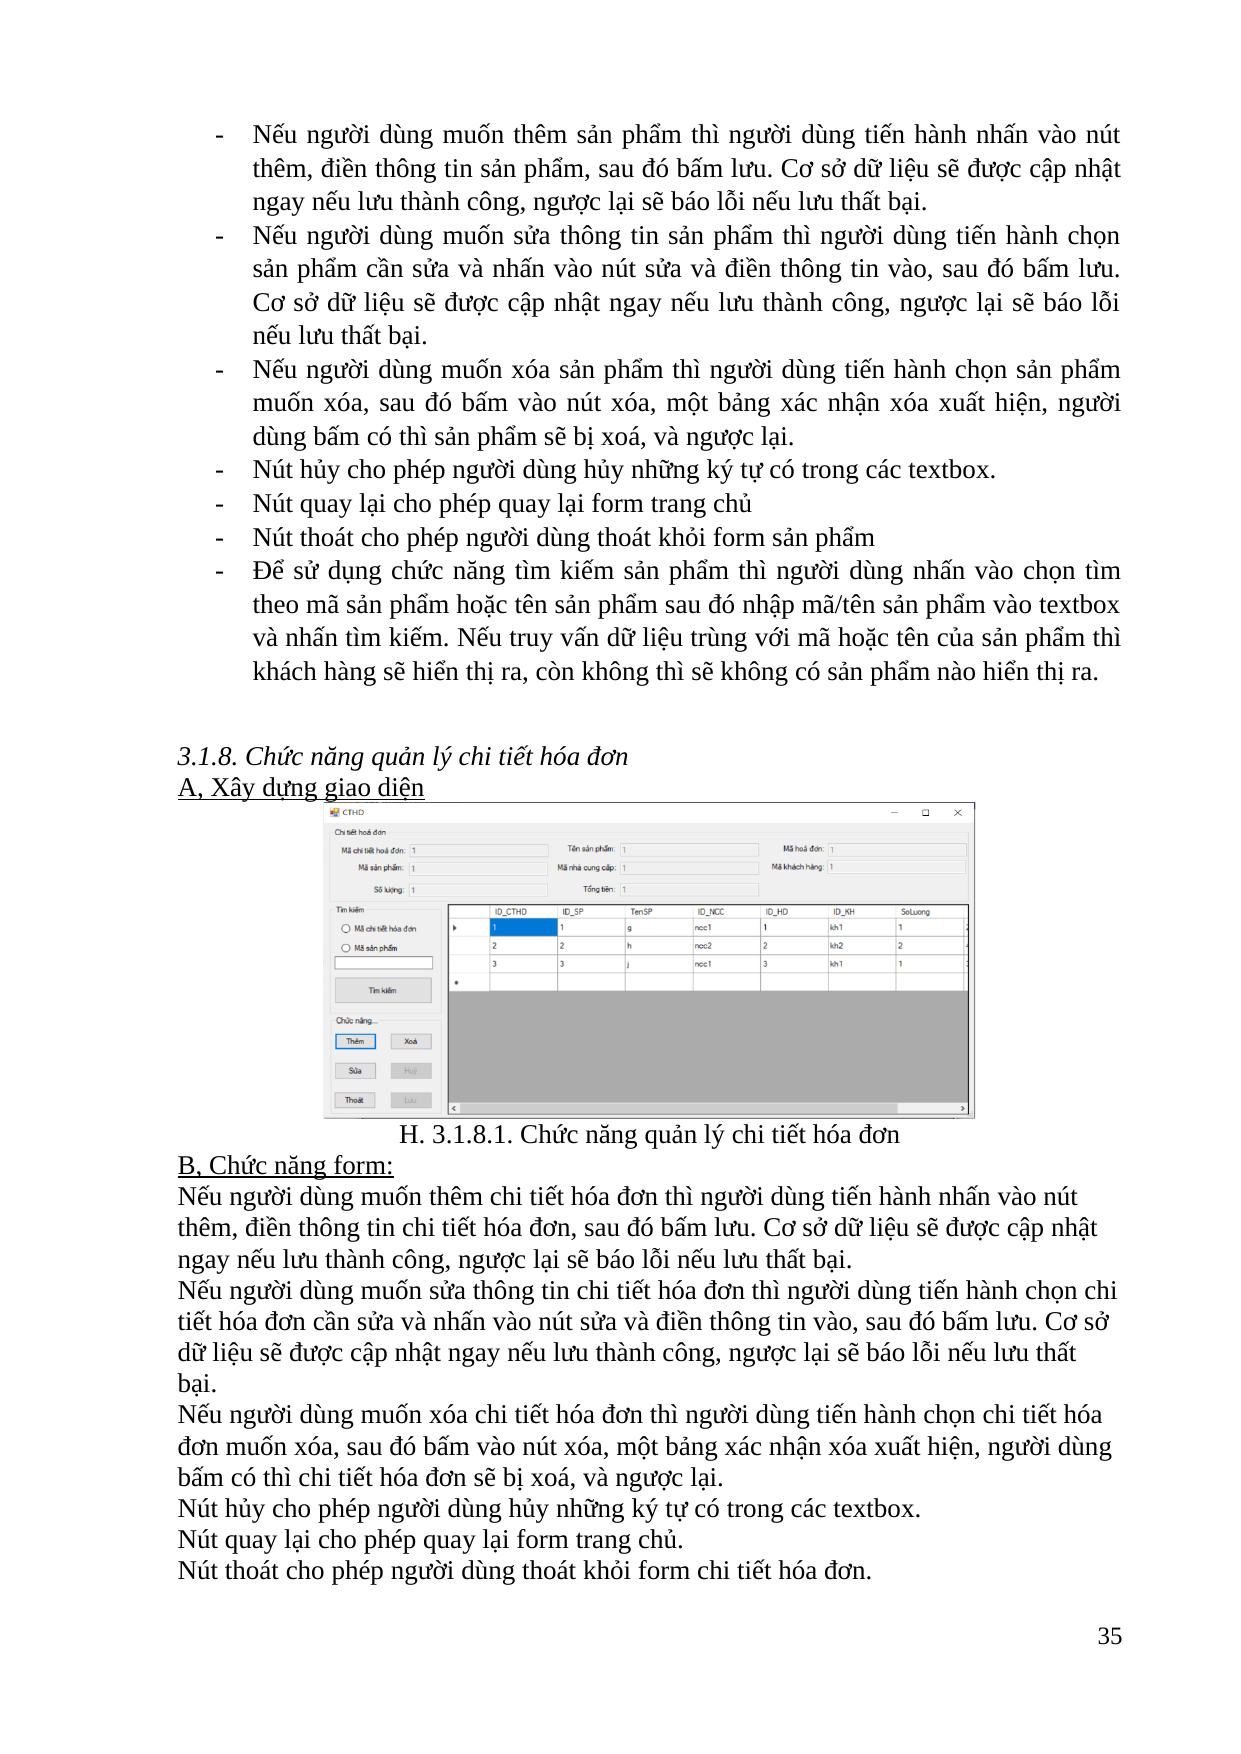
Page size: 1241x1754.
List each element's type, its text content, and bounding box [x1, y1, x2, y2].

picture [323, 802, 976, 1119]
text H. 3.1.8.1. Chức năng quản lý chi tiết hóa đơn [177, 1118, 1122, 1149]
list Nút quay lại cho phép quay lại form trang chủ [215, 487, 1122, 518]
list Nếu người dùng muốn sửa thông tin sản phẩm thì người dùng tiến hành chọn sản phẩm cần sửa và nhấn vào nút sửa và điền thông tin vào, sau đó bấm lưu. Cơ sở dữ liệu sẽ được cập nhật ngay nếu lưu thành công, ngược lại sẽ báo lỗi nếu lưu thất bại. [215, 219, 1122, 351]
text Nếu người dùng muốn sửa thông tin chi tiết hóa đơn thì người dùng tiến hành chọn chi tiết hóa đơn cần sửa và nhấn vào nút sửa và điền thông tin vào, sau đó bấm lưu. Cơ sở dữ liệu sẽ được cập nhật ngay nếu lưu thành công, ngược lại sẽ báo lỗi nếu lưu thất bại. [177, 1274, 1122, 1398]
list Để sử dụng chức năng tìm kiếm sản phẩm thì người dùng nhấn vào chọn tìm theo mã sản phẩm hoặc tên sản phẩm sau đó nhập mã/tên sản phẩm vào textbox và nhấn tìm kiếm. Nếu truy vấn dữ liệu trùng với mã hoặc tên của sản phẩm thì khách hàng sẽ hiển thị ra, còn không thì sẽ không có sản phẩm nào hiển thị ra. [215, 554, 1122, 686]
text Nút hủy cho phép người dùng hủy những ký tự có trong các textbox. [177, 1492, 1122, 1523]
text Nếu người dùng muốn thêm chi tiết hóa đơn thì người dùng tiến hành nhấn vào nút thêm, điền thông tin chi tiết hóa đơn, sau đó bấm lưu. Cơ sở dữ liệu sẽ được cập nhật ngay nếu lưu thành công, ngược lại sẽ báo lỗi nếu lưu thất bại. [177, 1180, 1122, 1274]
list Nút thoát cho phép người dùng thoát khỏi form sản phẩm [215, 521, 1122, 552]
text Nếu người dùng muốn xóa chi tiết hóa đơn thì người dùng tiến hành chọn chi tiết hóa đơn muốn xóa, sau đó bấm vào nút xóa, một bảng xác nhận xóa xuất hiện, người dùng bấm có thì chi tiết hóa đơn sẽ bị xoá, và ngược lại. [177, 1398, 1122, 1492]
text A, Xây dựng giao diện [177, 771, 1122, 803]
text Nút quay lại cho phép quay lại form trang chủ. [177, 1523, 1122, 1554]
list Nếu người dùng muốn thêm sản phẩm thì người dùng tiến hành nhấn vào nút thêm, điền thông tin sản phẩm, sau đó bấm lưu. Cơ sở dữ liệu sẽ được cập nhật ngay nếu lưu thành công, ngược lại sẽ báo lỗi nếu lưu thất bại. [215, 118, 1122, 216]
text B, Chức năng form: [177, 1149, 1122, 1180]
text Nút thoát cho phép người dùng thoát khỏi form chi tiết hóa đơn. [177, 1554, 1122, 1585]
list Nút hủy cho phép người dùng hủy những ký tự có trong các textbox. [215, 453, 1122, 485]
list Nếu người dùng muốn xóa sản phẩm thì người dùng tiến hành chọn sản phẩm muốn xóa, sau đó bấm vào nút xóa, một bảng xác nhận xóa xuất hiện, người dùng bấm có thì sản phẩm sẽ bị xoá, và ngược lại. [215, 353, 1122, 451]
subtitle 3.1.8. Chức năng quản lý chi tiết hóa đơn [177, 740, 1122, 771]
